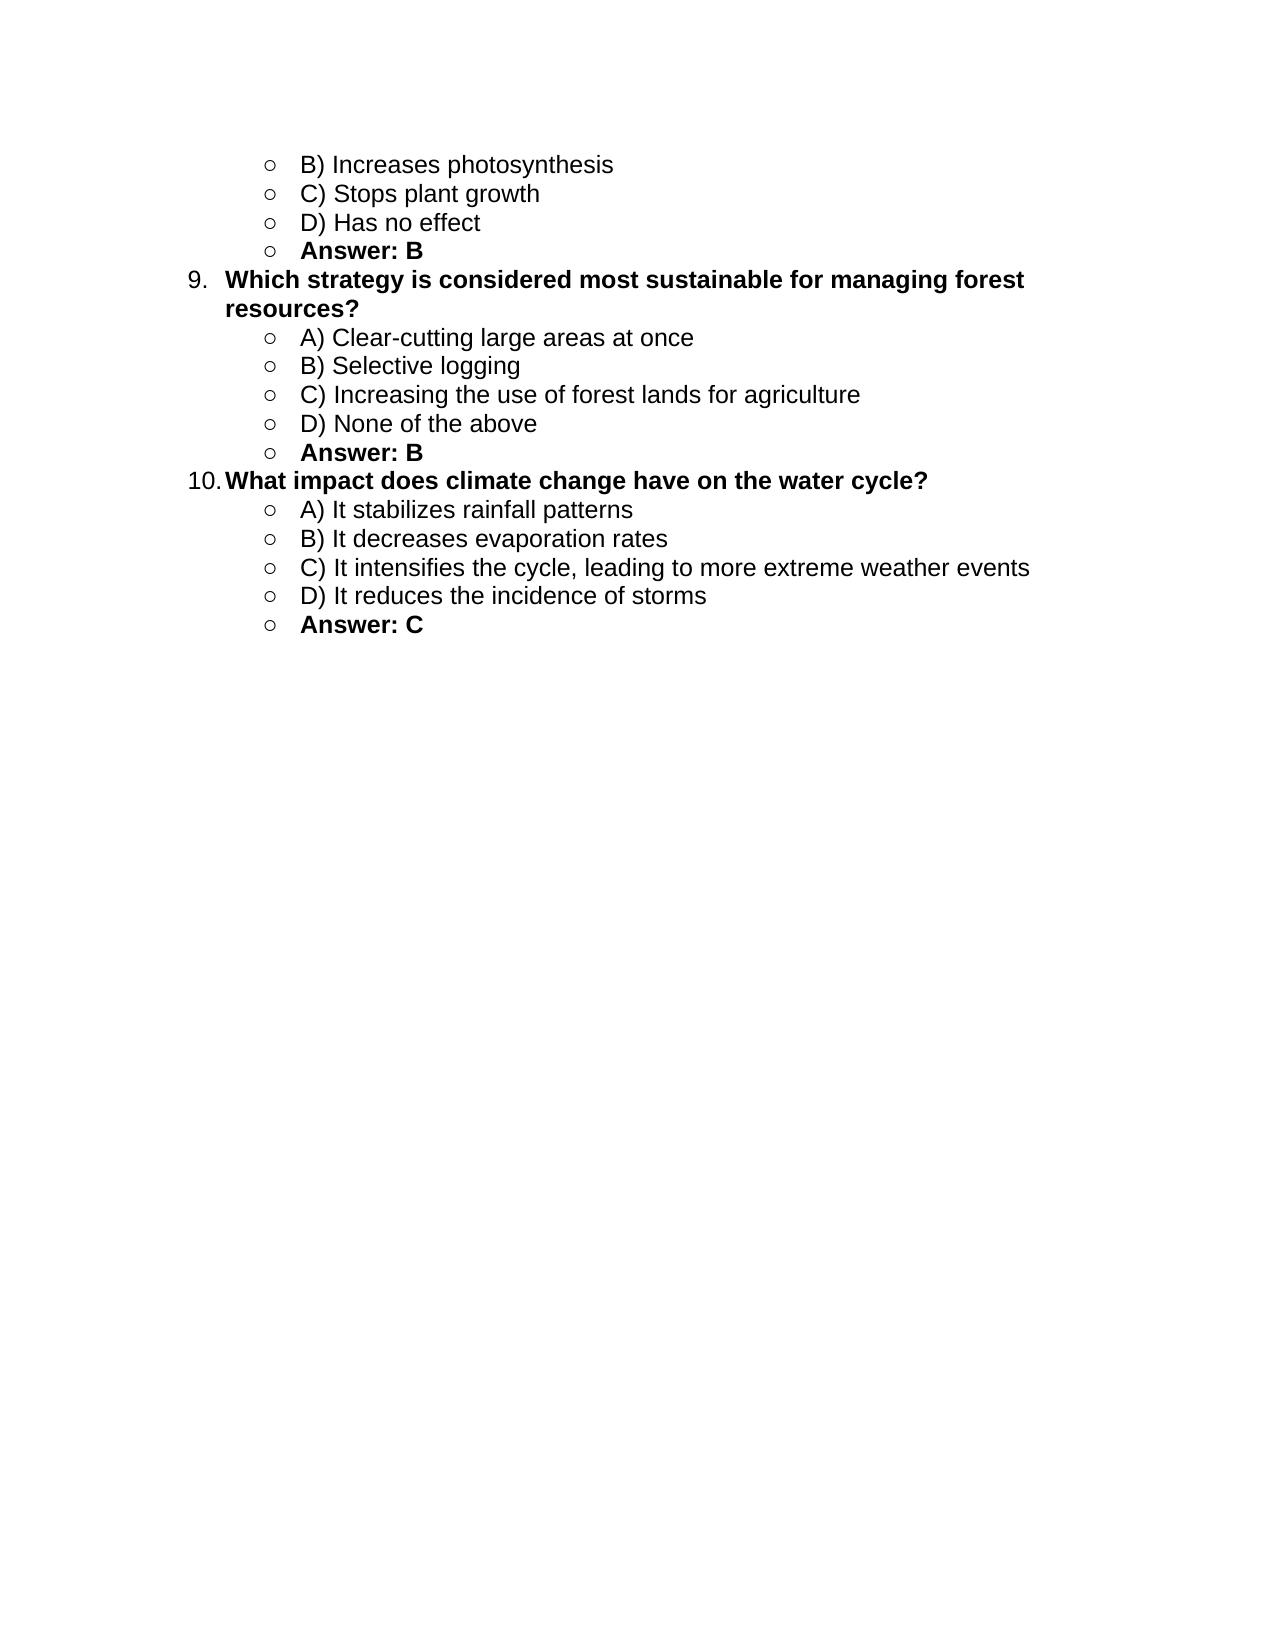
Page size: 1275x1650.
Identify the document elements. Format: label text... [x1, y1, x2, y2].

list C) It intensifies the cycle, leading to more extreme weather events [262, 552, 1125, 581]
list Which strategy is considered most sustainable for managing forest resources? [187, 265, 1125, 322]
list Answer: B [262, 437, 1125, 466]
list Answer: B [262, 236, 1125, 265]
list D) It reduces the incidence of storms [262, 581, 1125, 610]
list C) Stops plant growth [262, 179, 1125, 207]
list B) It decreases evaporation rates [262, 524, 1125, 552]
list A) It stabilizes rainfall patterns [262, 495, 1125, 524]
list What impact does climate change have on the water cycle? [187, 466, 1125, 495]
list D) Has no effect [262, 207, 1125, 236]
list D) None of the above [262, 409, 1125, 437]
list Answer: C [262, 610, 1125, 639]
list C) Increasing the use of forest lands for agriculture [262, 380, 1125, 409]
list B) Increases photosynthesis [262, 150, 1125, 179]
list B) Selective logging [262, 351, 1125, 380]
list A) Clear-cutting large areas at once [262, 322, 1125, 351]
